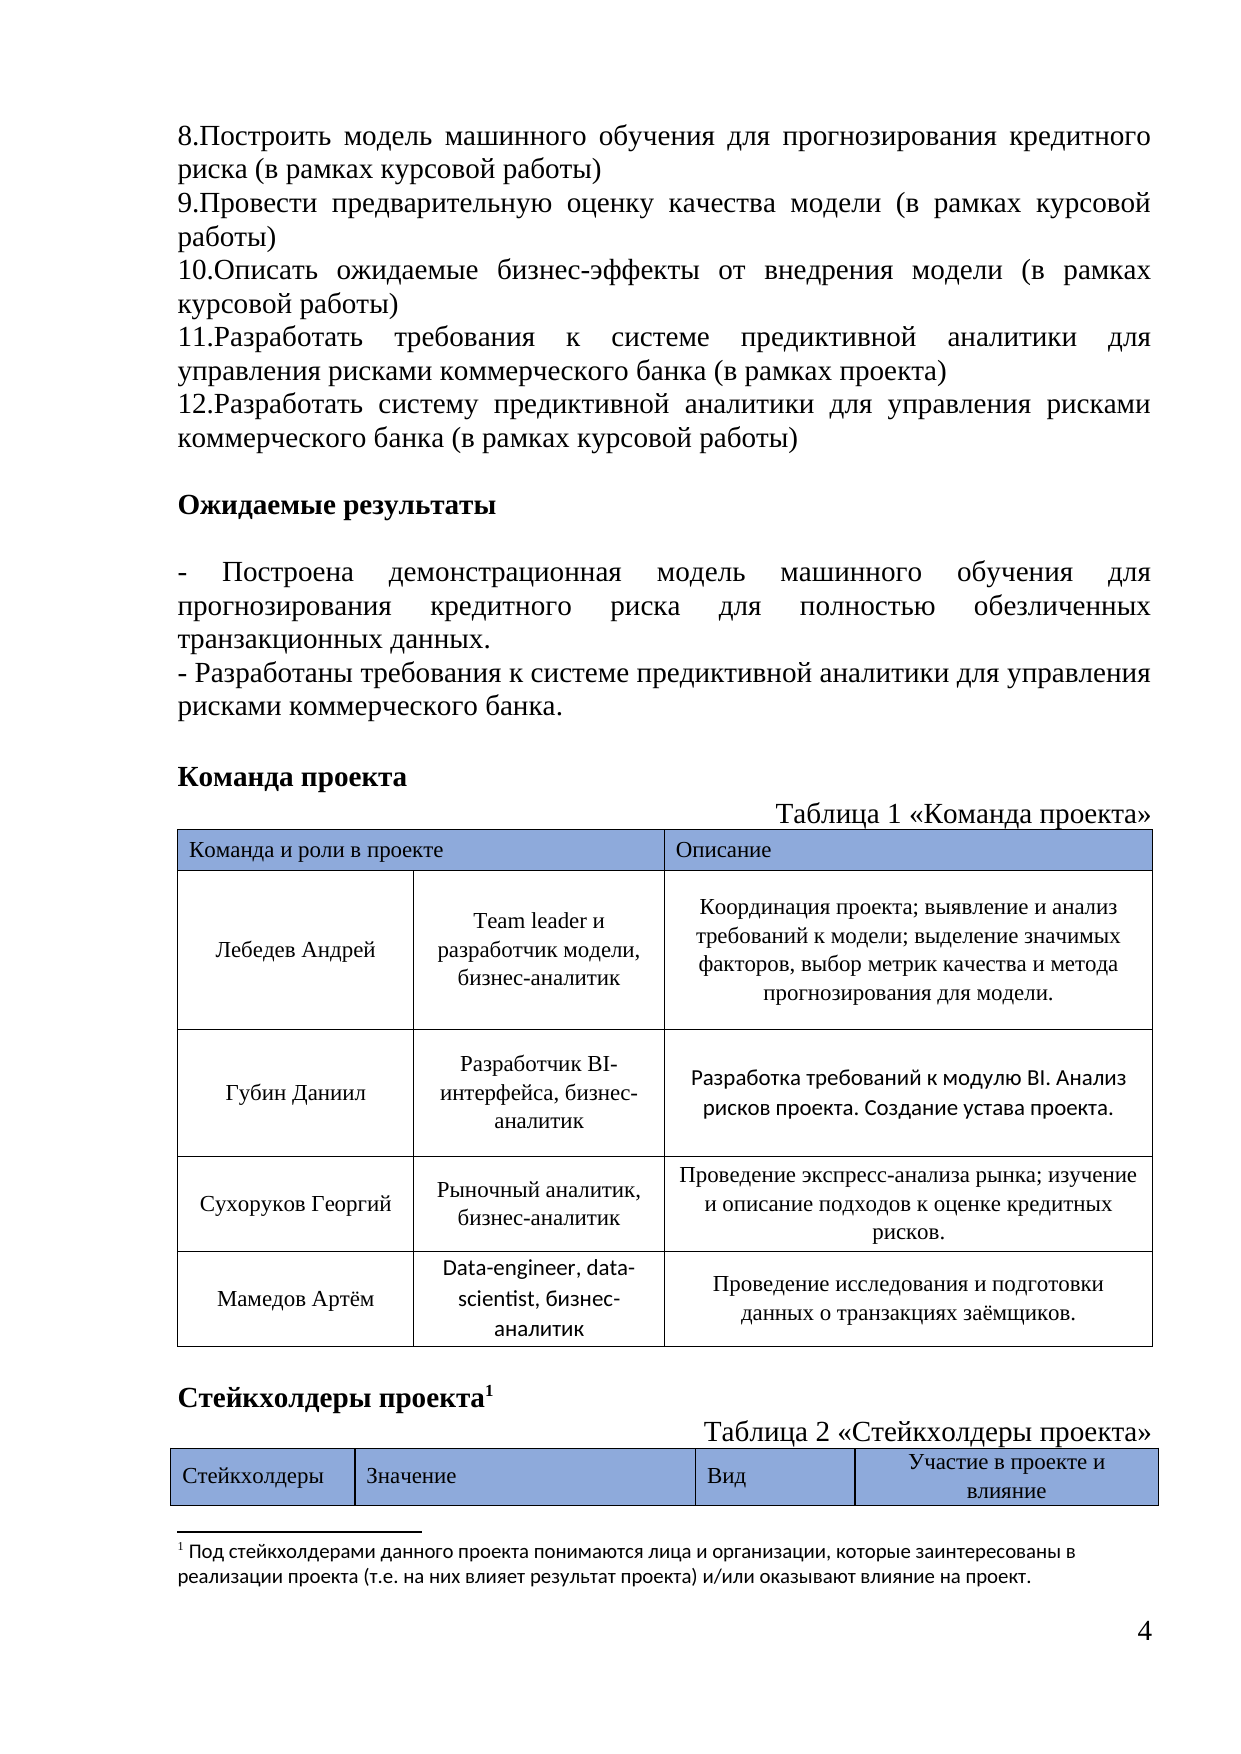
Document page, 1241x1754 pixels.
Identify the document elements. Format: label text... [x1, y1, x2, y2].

table_header Вид [696, 1449, 854, 1505]
table_header Значение [356, 1449, 695, 1505]
text - Построена демонстрационная модель машинного обучения для прогнозирования кредитного риска для полностью обезличенных транзакционных данных. [177, 521, 1152, 655]
table_cell Лебедев Андрей [178, 871, 413, 1029]
table_cell Team leader и разработчик модели, бизнес-аналитик [414, 871, 664, 1029]
table_cell Разработчик BI-интерфейса, бизнес-аналитик [414, 1030, 664, 1156]
table_cell Проведение экспресс-анализа рынка; изучение и описание подходов к оценке кредитных рисков. [665, 1157, 1152, 1251]
table_cell Губин Даниил [178, 1030, 413, 1156]
text Ожидаемые результаты [177, 487, 1152, 521]
table_cell Разработка требований к модулю BI. Анализ рисков проекта. Создание устава проекта. [665, 1030, 1152, 1156]
subtitle Команда проекта [177, 759, 1152, 793]
text Таблица 2 «Стейкхолдеры проекта» [177, 1414, 1152, 1447]
text 11.Разработать требования к системе предиктивной аналитики для управления рисками коммерческого банка (в рамках проекта) [177, 319, 1152, 386]
table_header Стейкхолдеры [171, 1449, 354, 1505]
text 12.Разработать систему предиктивной аналитики для управления рисками коммерческого банка (в рамках курсовой работы) [177, 386, 1152, 453]
table_cell Координация проекта; выявление и анализ требований к модели; выделение значимых факторов, выбор метрик качества и метода прогнозирования для модели. [665, 871, 1152, 1029]
table_header Команда и роли в проекте [178, 830, 664, 870]
table_cell Data-engineer, data-scientist, бизнес-аналитик [414, 1252, 664, 1346]
table_cell Проведение исследования и подготовки данных о транзакциях заёмщиков. [665, 1252, 1152, 1346]
text - Разработаны требования к системе предиктивной аналитики для управления рисками коммерческого банка. [177, 655, 1152, 722]
text 8.Построить модель машинного обучения для прогнозирования кредитного риска (в рамках курсовой работы) [177, 118, 1152, 185]
table_cell Сухоруков Георгий [178, 1157, 413, 1251]
text 10.Описать ожидаемые бизнес-эффекты от внедрения модели (в рамках курсовой работы) [177, 252, 1152, 319]
table_header Участие в проекте и влияние [856, 1449, 1158, 1505]
table_cell Мамедов Артём [178, 1252, 413, 1346]
text 9.Провести предварительную оценку качества модели (в рамках курсовой работы) [177, 185, 1152, 252]
table_header Описание [665, 830, 1152, 870]
text Стейкхолдеры проекта [177, 1380, 1152, 1414]
text Таблица 1 «Команда проекта» [177, 796, 1152, 829]
table_cell Рыночный аналитик, бизнес-аналитик [414, 1157, 664, 1251]
